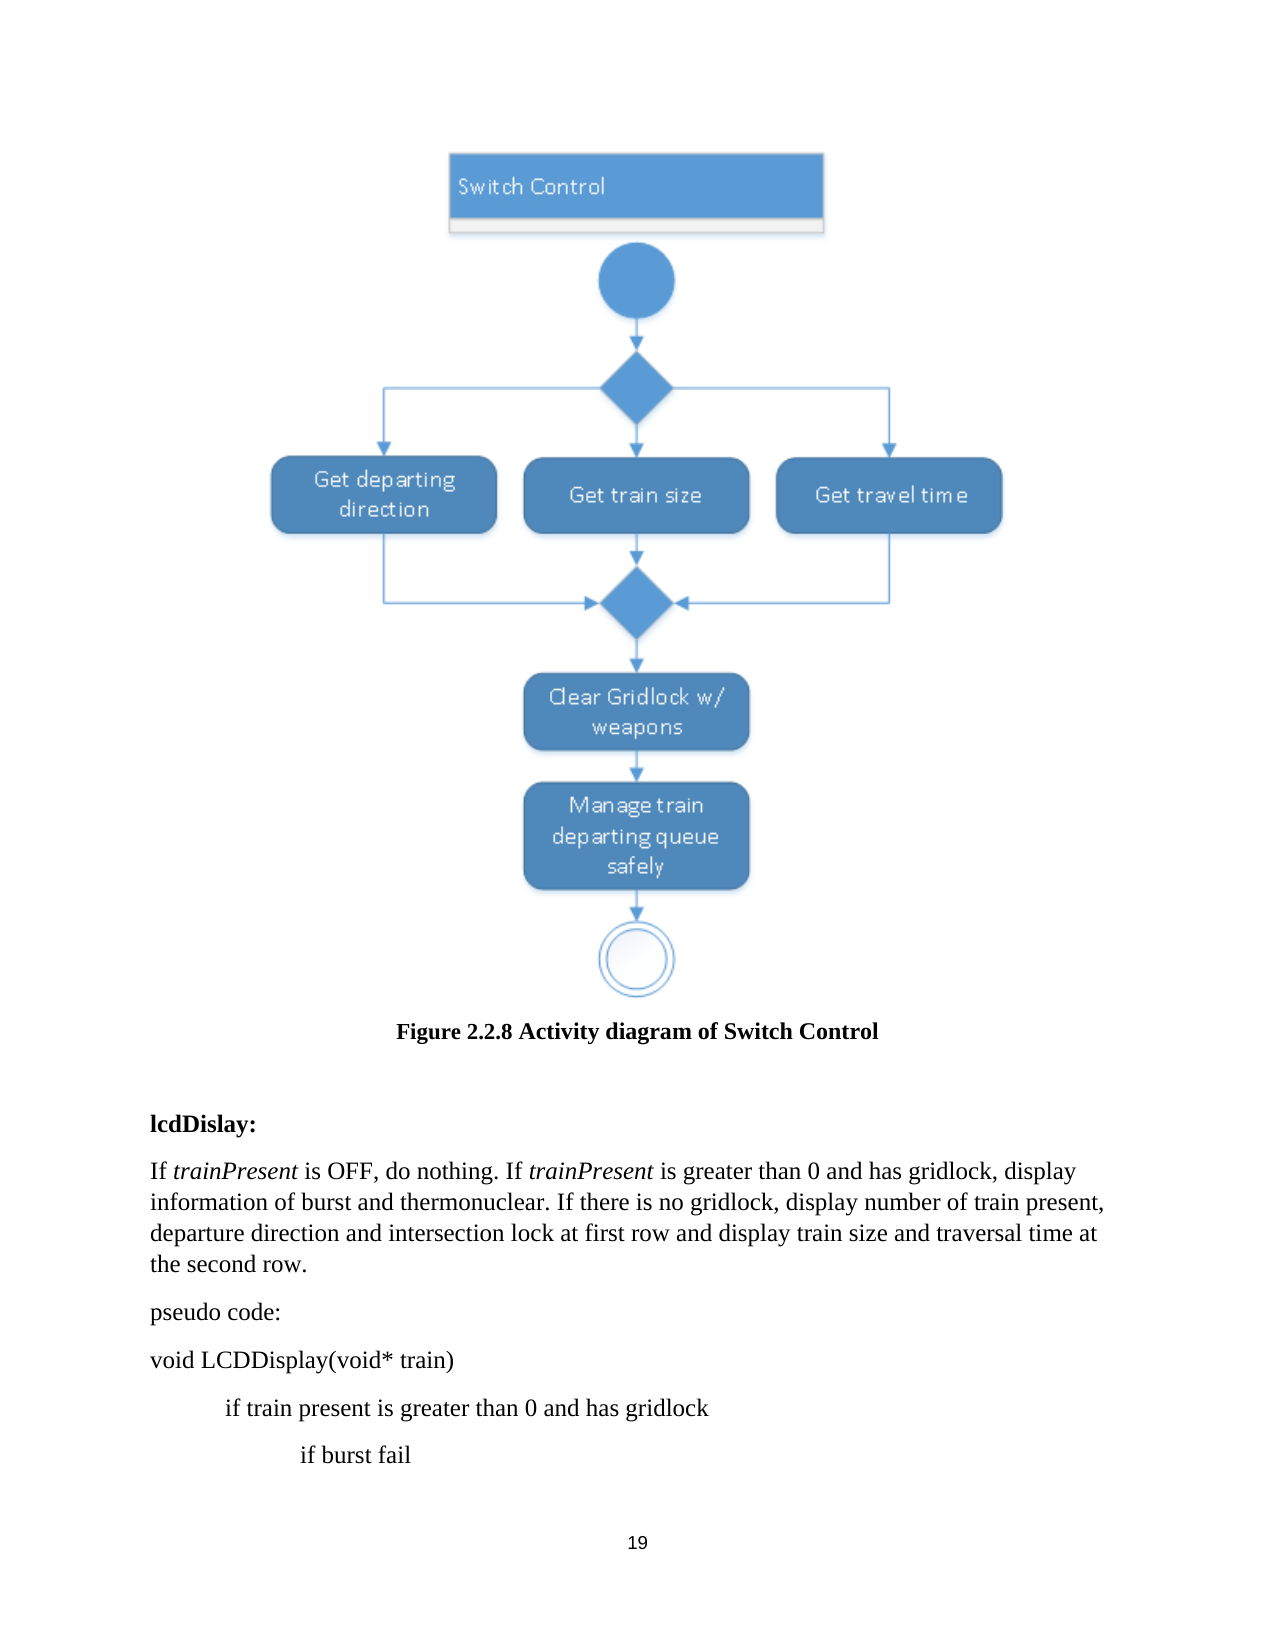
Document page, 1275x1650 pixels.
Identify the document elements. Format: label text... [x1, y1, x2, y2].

text Figure 2.2.8 Activity diagram of Switch Control [150, 1017, 1125, 1045]
text lcdDislay: [150, 1109, 1125, 1137]
text pseudo code: [150, 1297, 1125, 1326]
text If trainPresent is OFF, do nothing. If trainPresent is greater than 0 and has gridlock, display information of burst and thermonuclear. If there is no gridlock, display number of train present, departure direction and intersection lock at first row and display train size and traversal time at the second row. [150, 1156, 1125, 1278]
text if train present is greater than 0 and has gridlock [150, 1393, 1125, 1421]
text if burst fail [150, 1440, 1125, 1469]
picture [265, 150, 1011, 999]
text void LCDDisplay(void* train) [150, 1345, 1125, 1374]
